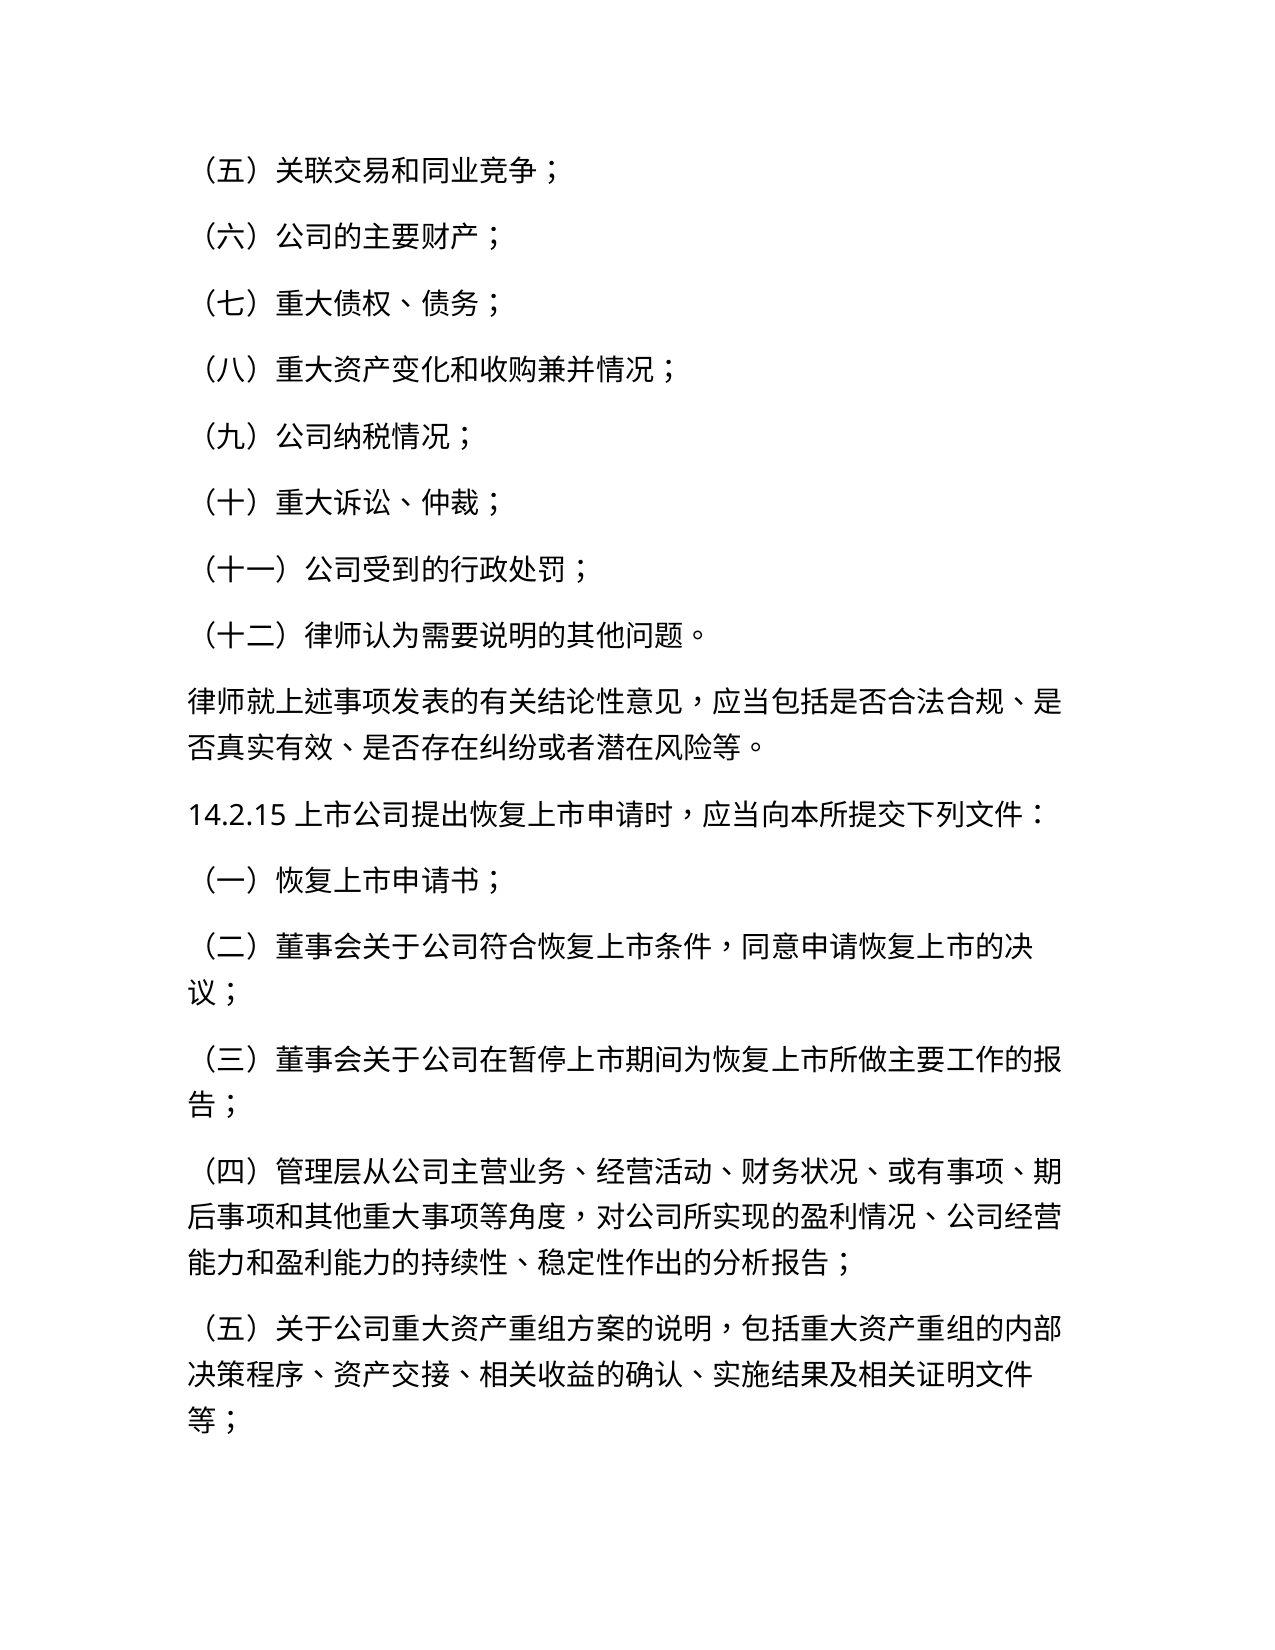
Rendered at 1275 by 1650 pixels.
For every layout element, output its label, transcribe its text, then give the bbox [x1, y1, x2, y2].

text 律师就上述事项发表的有关结论性意见，应当包括是否合法合规、是否真实有效、是否存在纠纷或者潜在风险等。 [187, 682, 1087, 767]
text （十）重大诉讼、仲裁； [187, 482, 1087, 522]
text （七）重大债权、债务； [187, 283, 1087, 323]
text （十一）公司受到的行政处罚； [187, 549, 1087, 588]
text 14.2.15 上市公司提出恢复上市申请时，应当向本所提交下列文件： [187, 794, 1087, 833]
text （一）恢复上市申请书； [187, 860, 1087, 900]
text （五）关于公司重大资产重组方案的说明，包括重大资产重组的内部决策程序、资产交接、相关收益的确认、实施结果及相关证明文件等； [187, 1308, 1087, 1439]
text （四）管理层从公司主营业务、经营活动、财务状况、或有事项、期后事项和其他重大事项等角度，对公司所实现的盈利情况、公司经营能力和盈利能力的持续性、稳定性作出的分析报告； [187, 1151, 1087, 1282]
text （六）公司的主要财产； [187, 216, 1087, 256]
text （九）公司纳税情况； [187, 416, 1087, 456]
text （十二）律师认为需要说明的其他问题。 [187, 615, 1087, 655]
text （八）重大资产变化和收购兼并情况； [187, 349, 1087, 389]
text （二）董事会关于公司符合恢复上市条件，同意申请恢复上市的决议； [187, 927, 1087, 1012]
text （五）关联交易和同业竞争； [187, 150, 1087, 190]
text （三）董事会关于公司在暂停上市期间为恢复上市所做主要工作的报告； [187, 1039, 1087, 1124]
